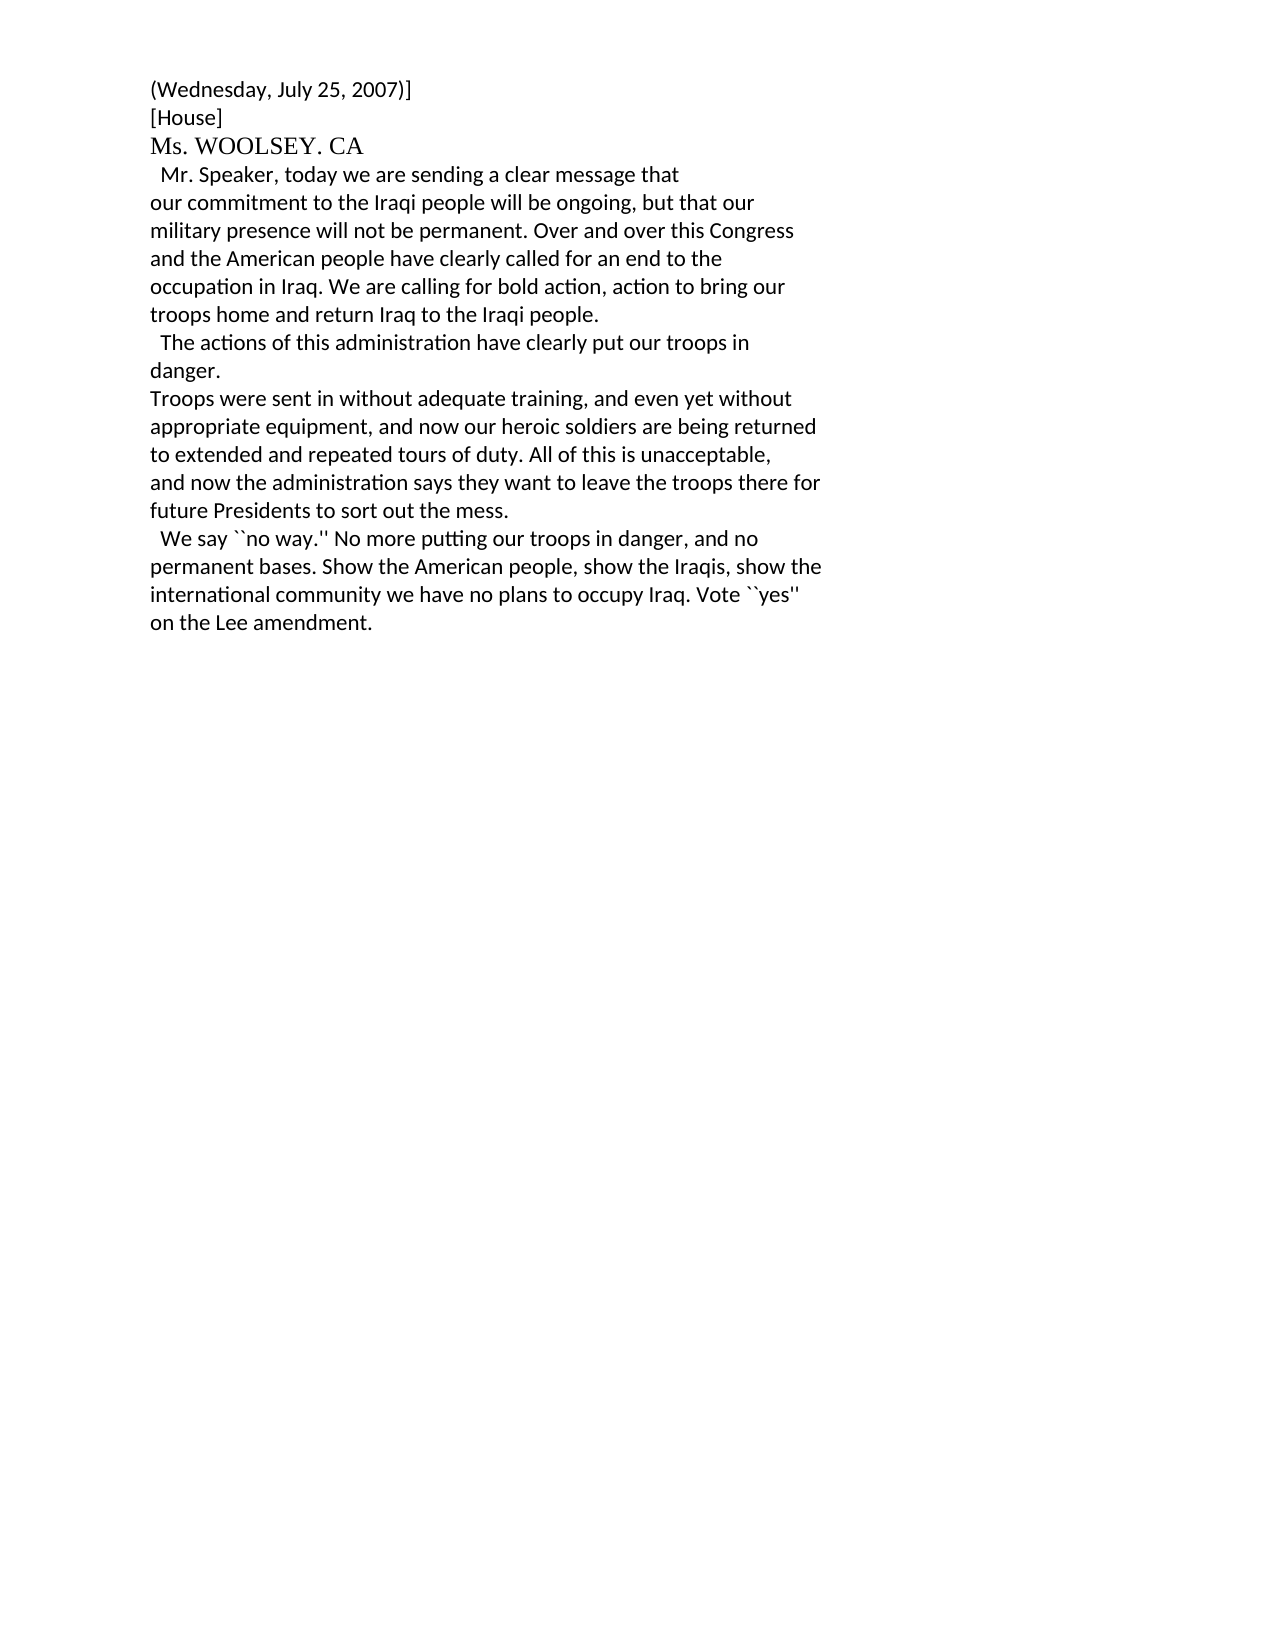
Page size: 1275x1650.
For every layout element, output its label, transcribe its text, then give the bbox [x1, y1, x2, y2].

text to extended and repeated tours of duty. All of this is unacceptable, [150, 440, 1125, 468]
text international community we have no plans to occupy Iraq. Vote ``yes'' [150, 580, 1125, 608]
text occupation in Iraq. We are calling for bold action, action to bring our [150, 272, 1125, 300]
text permanent bases. Show the American people, show the Iraqis, show the [150, 552, 1125, 580]
text danger. [150, 356, 1125, 384]
text and now the administration says they want to leave the troops there for [150, 468, 1125, 496]
text Troops were sent in without adequate training, and even yet without [150, 384, 1125, 412]
text troops home and return Iraq to the Iraqi people. [150, 300, 1125, 328]
text The actions of this administration have clearly put our troops in [150, 328, 1125, 356]
text and the American people have clearly called for an end to the [150, 244, 1125, 272]
text future Presidents to sort out the mess. [150, 496, 1125, 524]
text our commitment to the Iraqi people will be ongoing, but that our [150, 188, 1125, 216]
text Mr. Speaker, today we are sending a clear message that [150, 160, 1125, 188]
text on the Lee amendment. [150, 608, 1125, 636]
text military presence will not be permanent. Over and over this Congress [150, 216, 1125, 244]
text We say ``no way.'' No more putting our troops in danger, and no [150, 524, 1125, 552]
text appropriate equipment, and now our heroic soldiers are being returned [150, 412, 1125, 440]
